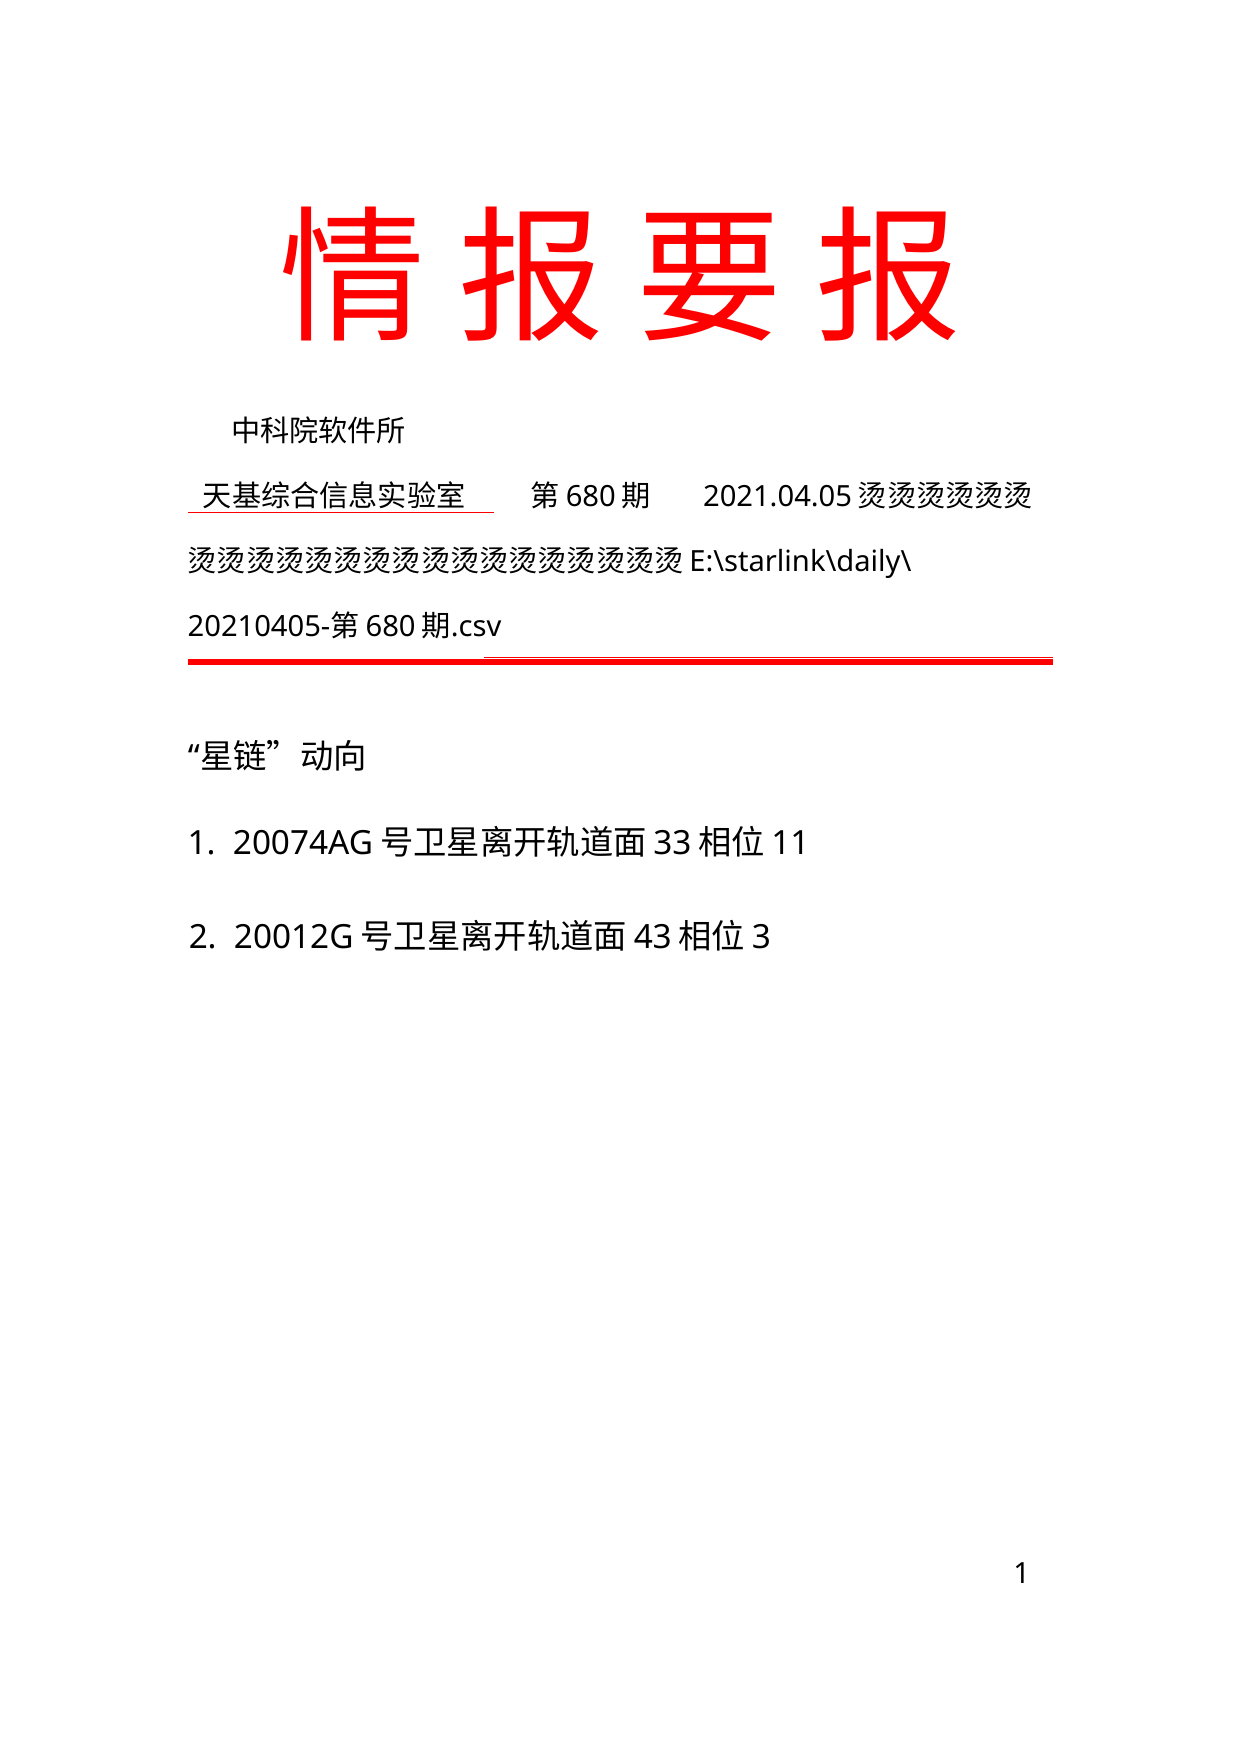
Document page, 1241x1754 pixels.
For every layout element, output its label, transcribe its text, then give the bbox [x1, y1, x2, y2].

text 中科院软件所 [187, 397, 1053, 462]
text 1. 20074AG号卫星离开轨道面33相位11 2. 20012G号卫星离开轨道面43相位3 [187, 808, 1029, 1061]
text 天基综合信息实验室 第680期 2021.04.05烫烫烫烫烫烫烫烫烫烫烫烫烫烫烫烫烫烫烫烫烫烫烫E:\starlink\daily\20210405-第680期.csv [187, 462, 1053, 722]
subtitle “星链”动向 [188, 722, 1029, 787]
text 情 报 要 报 [187, 152, 1053, 380]
